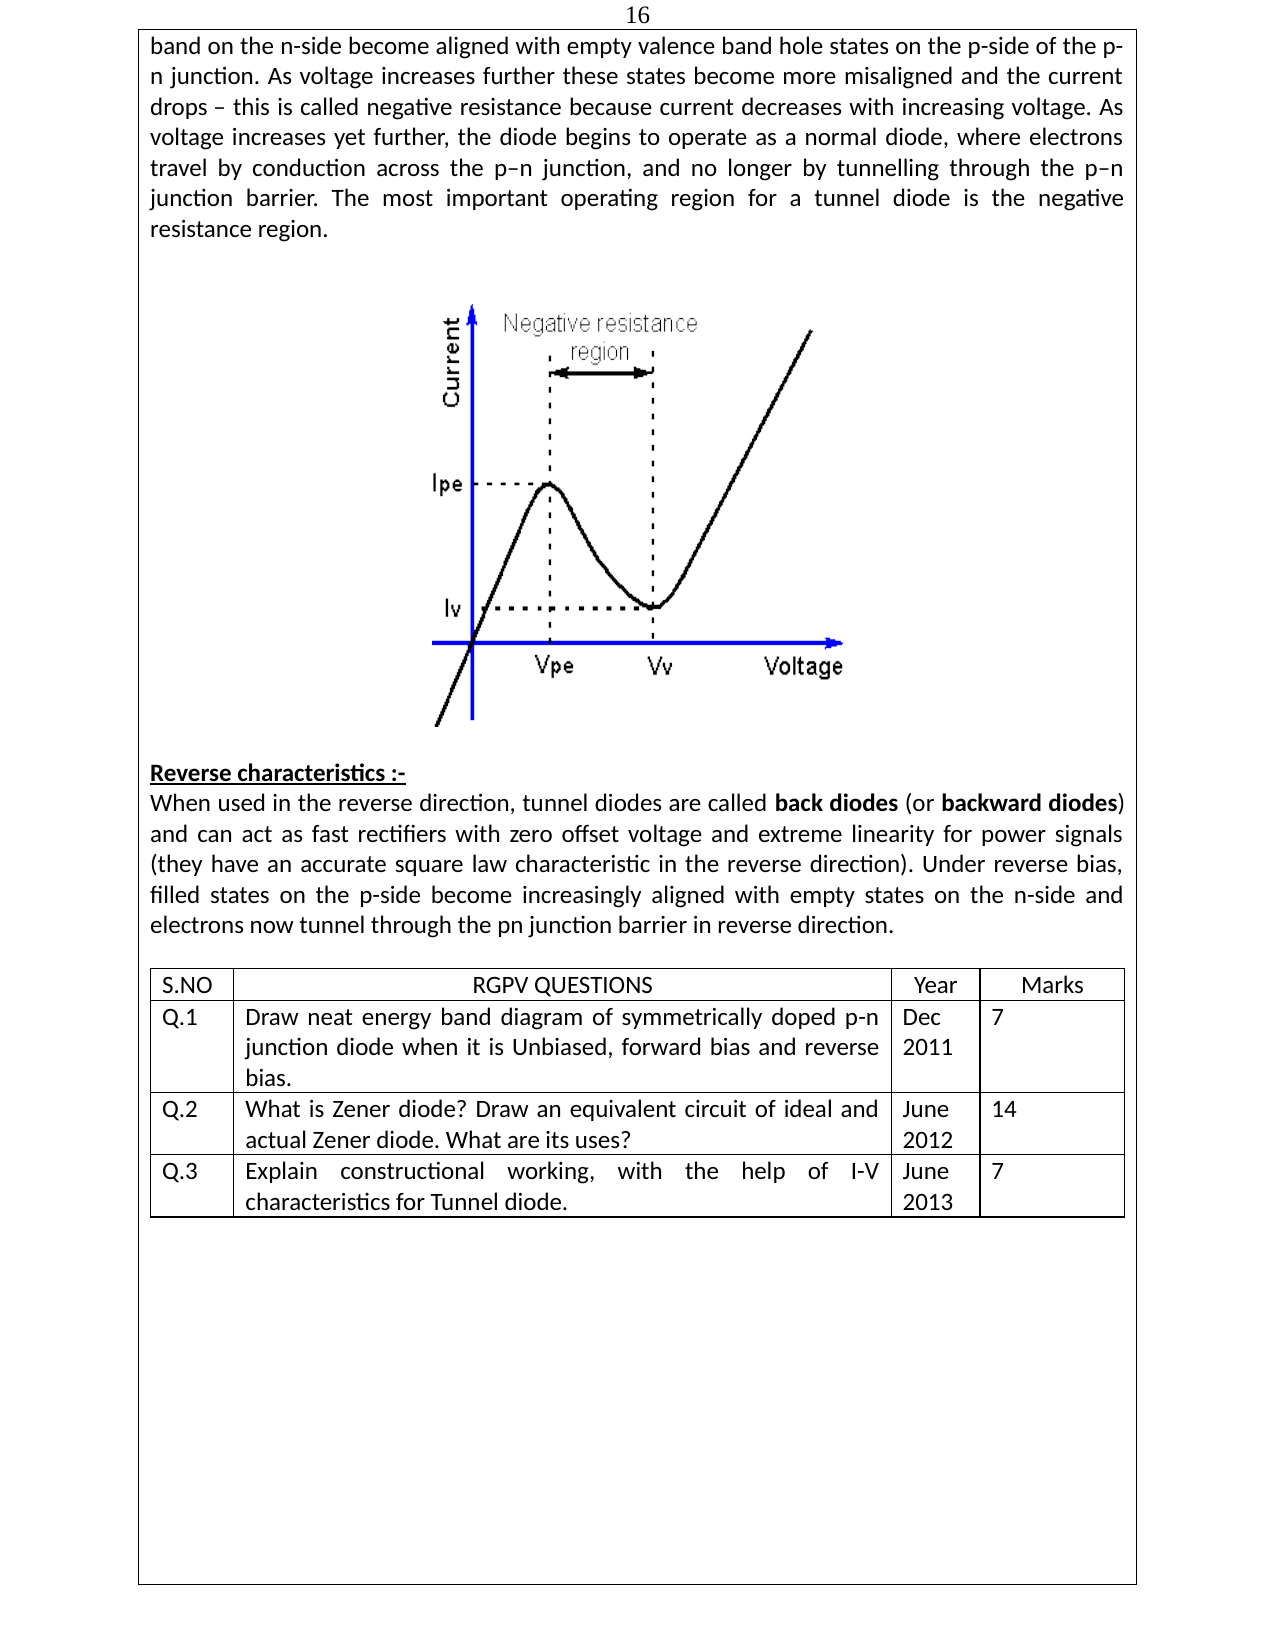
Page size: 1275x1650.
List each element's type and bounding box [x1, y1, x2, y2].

table_cell [139, 30, 1136, 1584]
picture [432, 304, 843, 727]
